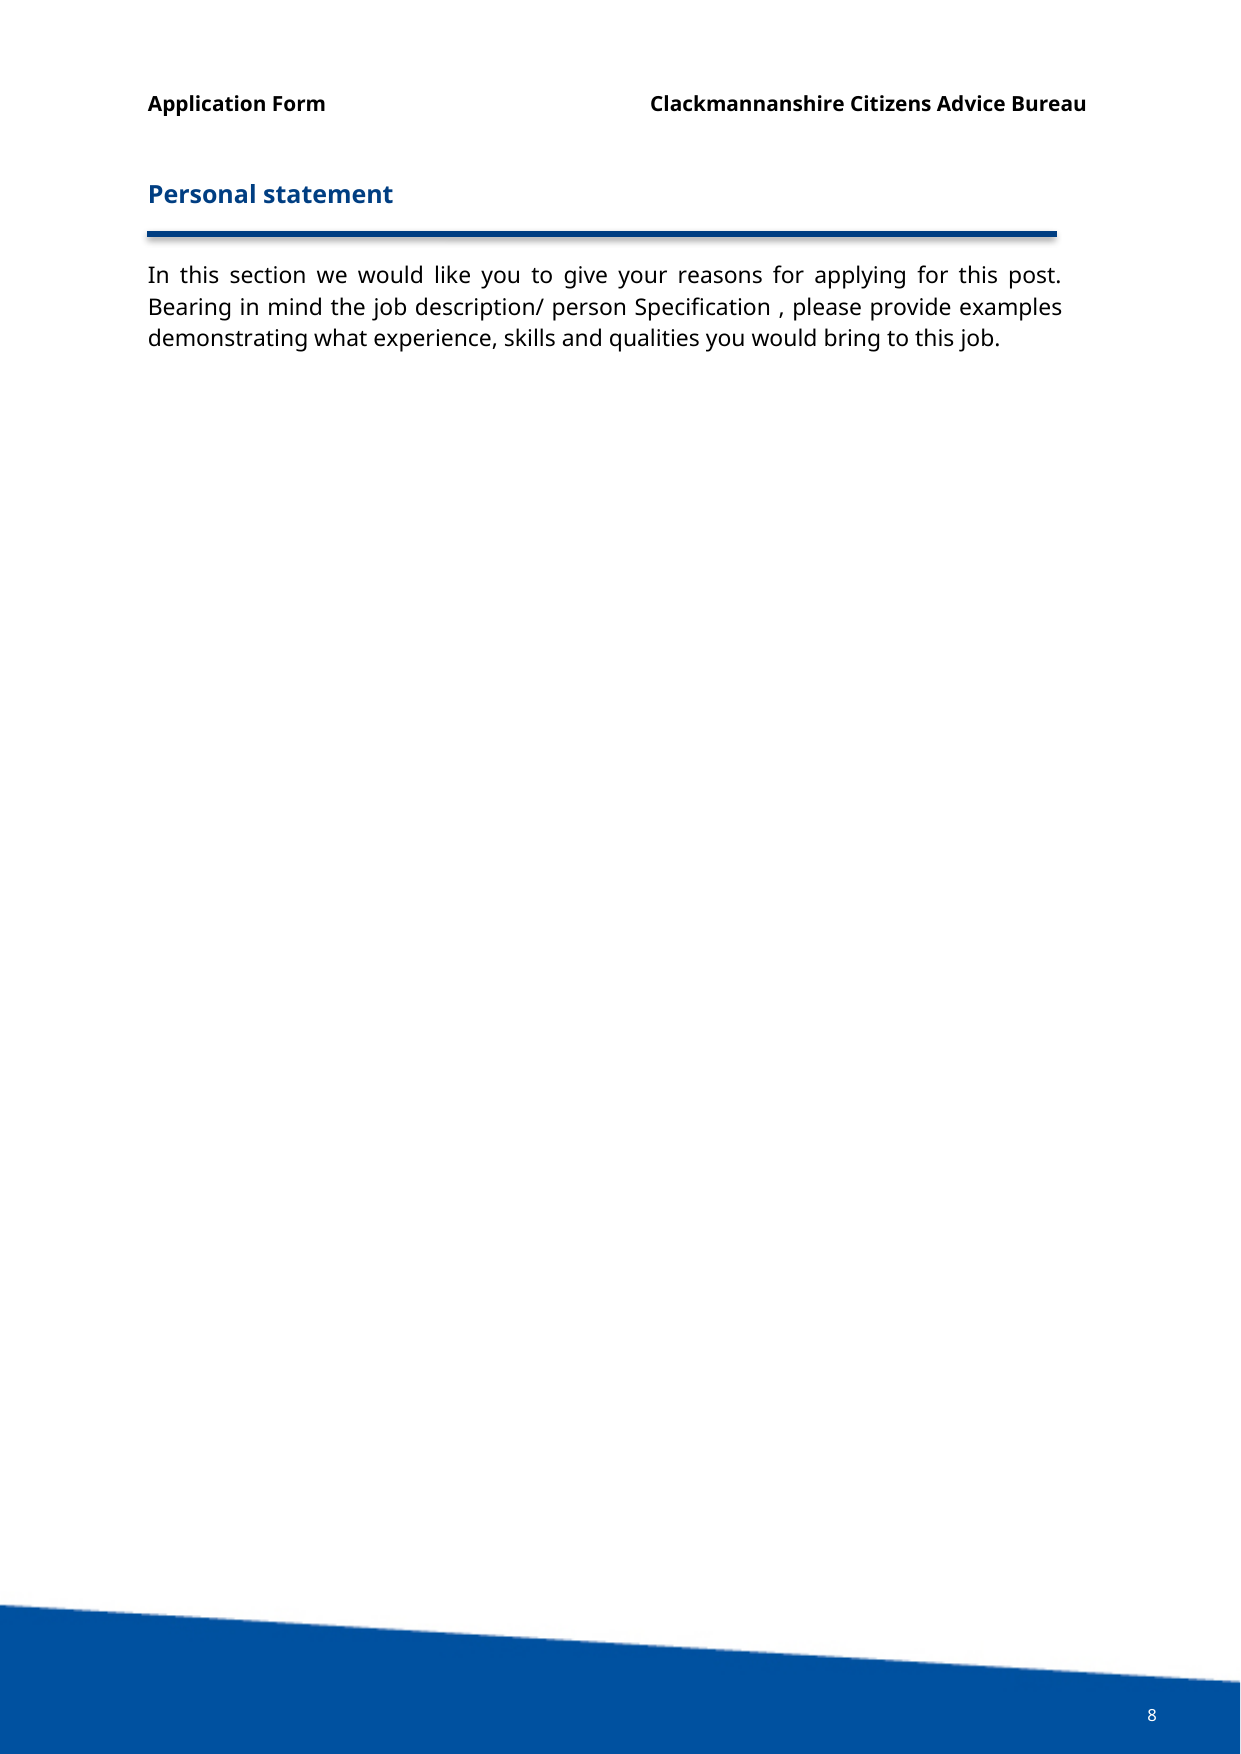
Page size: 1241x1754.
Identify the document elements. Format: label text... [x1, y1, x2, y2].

text In this section we would like you to give your reasons for applying for this post. Bearing in mind the job description/ person Specification , please provide examples demonstrating what experience, skills and qualities you would bring to this job. [148, 259, 1063, 353]
subtitle Personal statement [148, 177, 1063, 211]
picture [0, 1591, 1241, 1754]
